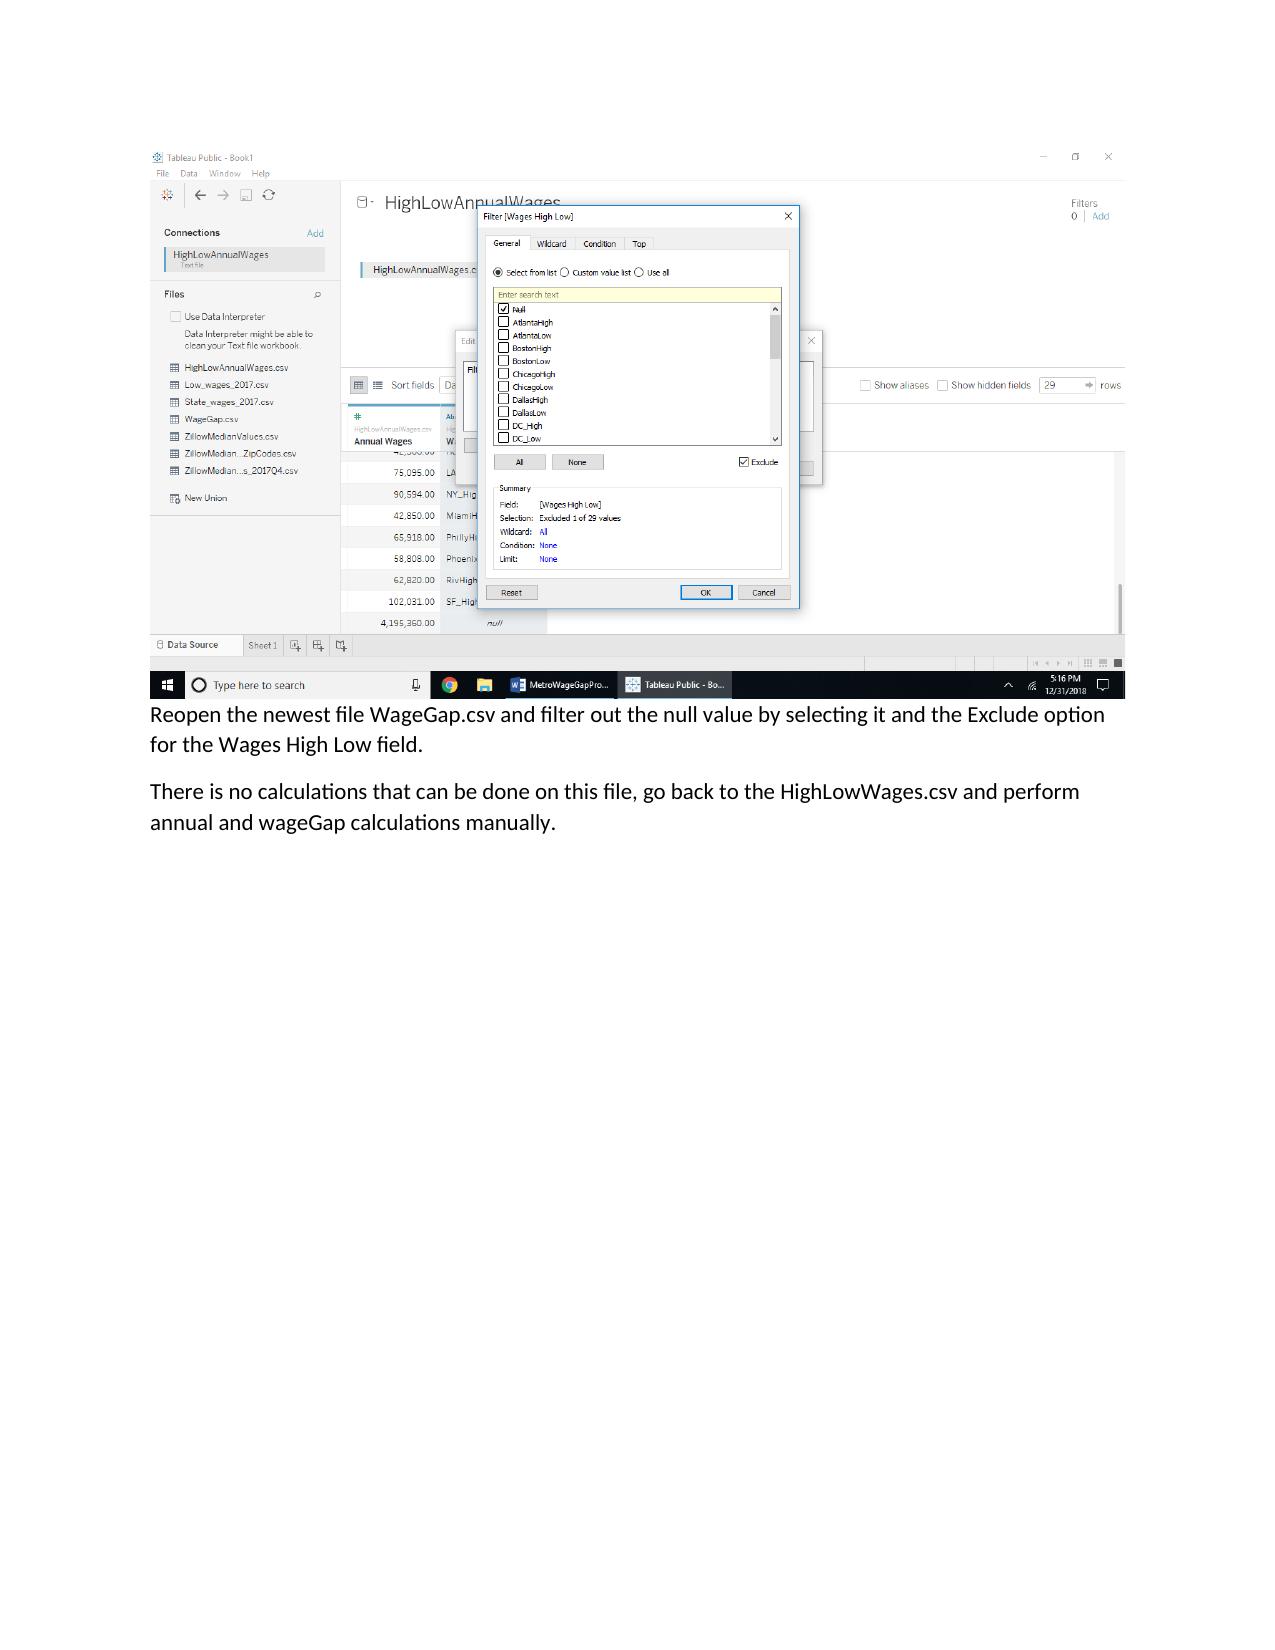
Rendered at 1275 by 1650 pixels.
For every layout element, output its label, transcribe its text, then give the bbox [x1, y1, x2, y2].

text There is no calculations that can be done on this file, go back to the HighLowWages.csv and perform annual and wageGap calculations manually. [150, 777, 1125, 836]
text Reopen the newest file WageGap.csv and filter out the null value by selecting it and the Exclude option for the Wages High Low field. [150, 699, 1125, 758]
picture [150, 150, 1125, 699]
